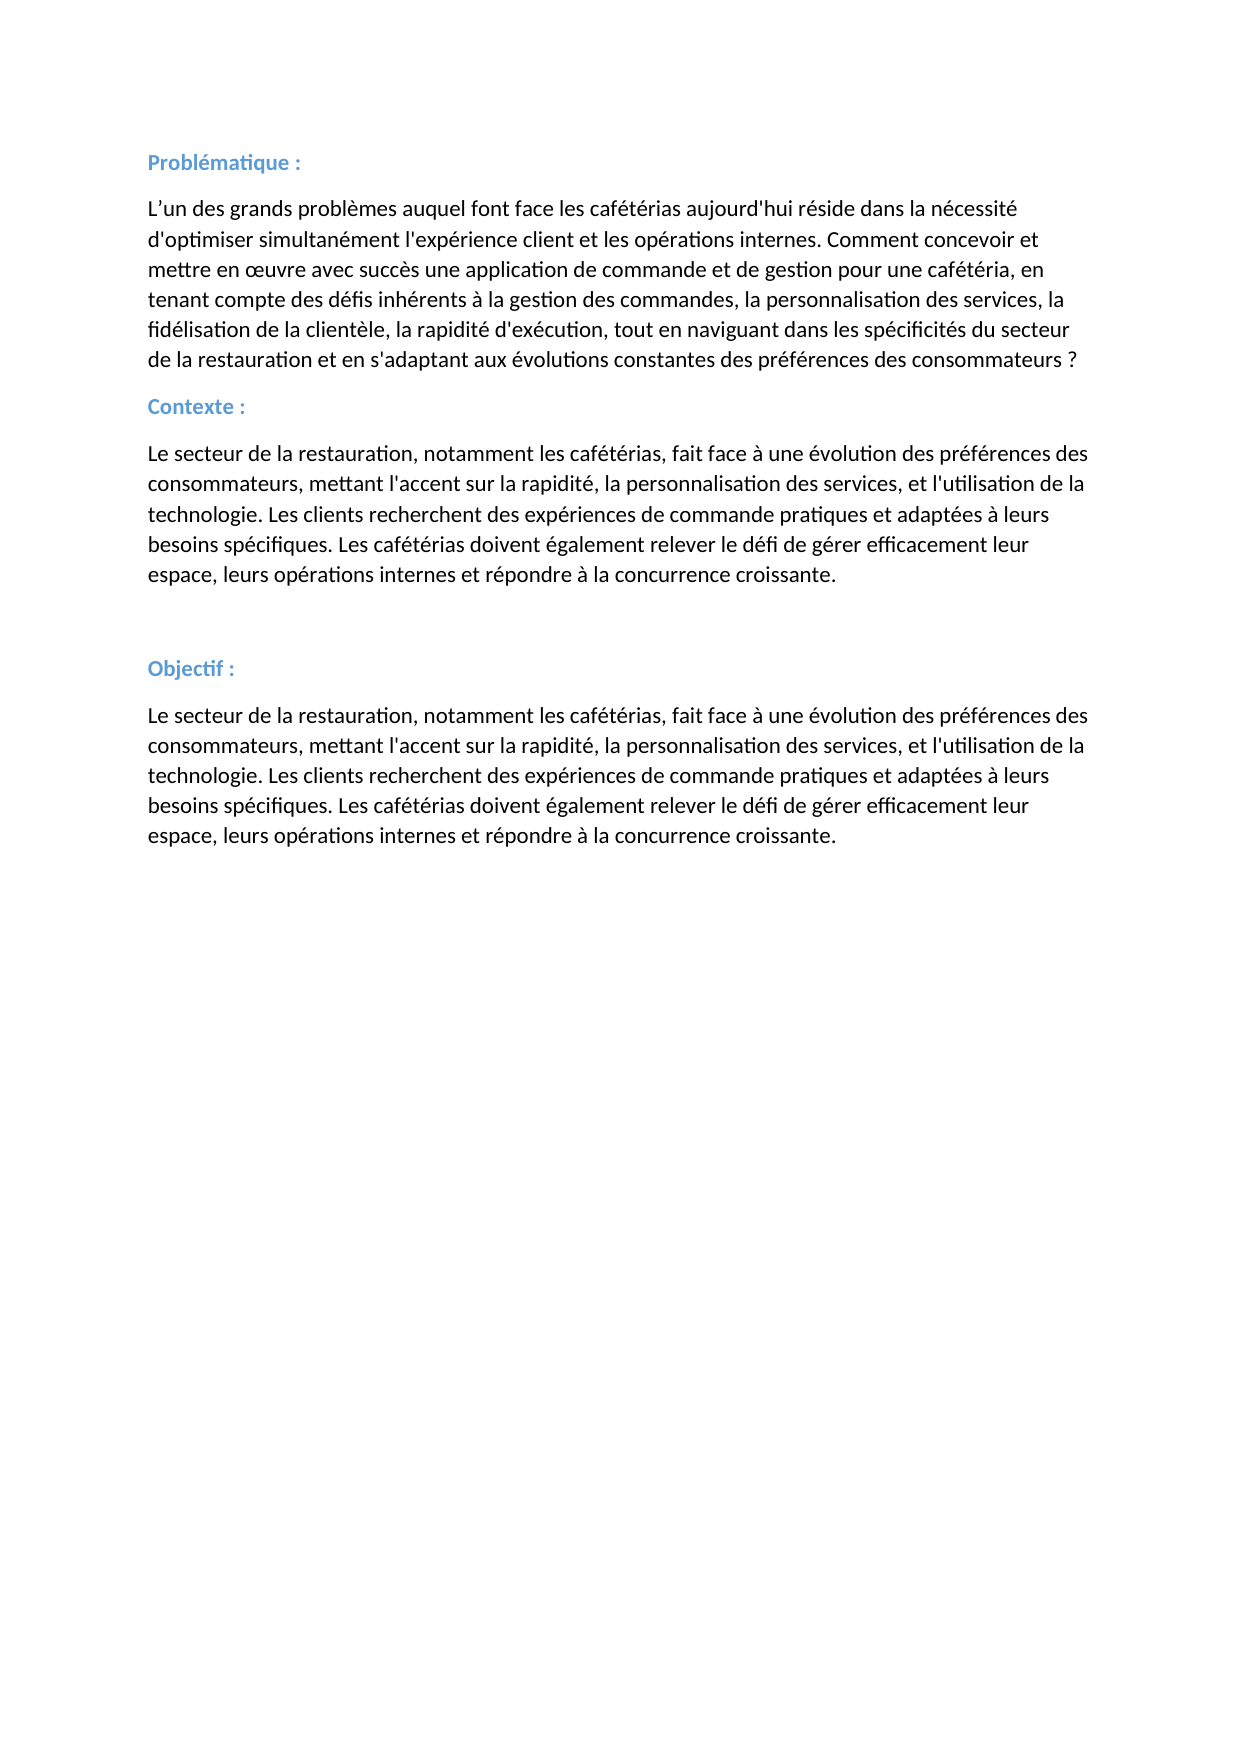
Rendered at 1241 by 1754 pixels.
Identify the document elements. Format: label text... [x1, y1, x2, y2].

text L’un des grands problèmes auquel font face les cafétérias aujourd'hui réside dans la nécessité d'optimiser simultanément l'expérience client et les opérations internes. Comment concevoir et mettre en œuvre avec succès une application de commande et de gestion pour une cafétéria, en tenant compte des défis inhérents à la gestion des commandes, la personnalisation des services, la fidélisation de la clientèle, la rapidité d'exécution, tout en naviguant dans les spécificités du secteur de la restauration et en s'adaptant aux évolutions constantes des préférences des consommateurs ? [148, 194, 1093, 373]
text Le secteur de la restauration, notamment les cafétérias, fait face à une évolution des préférences des consommateurs, mettant l'accent sur la rapidité, la personnalisation des services, et l'utilisation de la technologie. Les clients recherchent des expériences de commande pratiques et adaptées à leurs besoins spécifiques. Les cafétérias doivent également relever le défi de gérer efficacement leur espace, leurs opérations internes et répondre à la concurrence croissante. [148, 701, 1093, 849]
text Le secteur de la restauration, notamment les cafétérias, fait face à une évolution des préférences des consommateurs, mettant l'accent sur la rapidité, la personnalisation des services, et l'utilisation de la technologie. Les clients recherchent des expériences de commande pratiques et adaptées à leurs besoins spécifiques. Les cafétérias doivent également relever le défi de gérer efficacement leur espace, leurs opérations internes et répondre à la concurrence croissante. [148, 439, 1093, 588]
text Problématique : [148, 148, 1093, 176]
text Objectif : [148, 654, 1093, 682]
text Contexte : [148, 392, 1093, 420]
